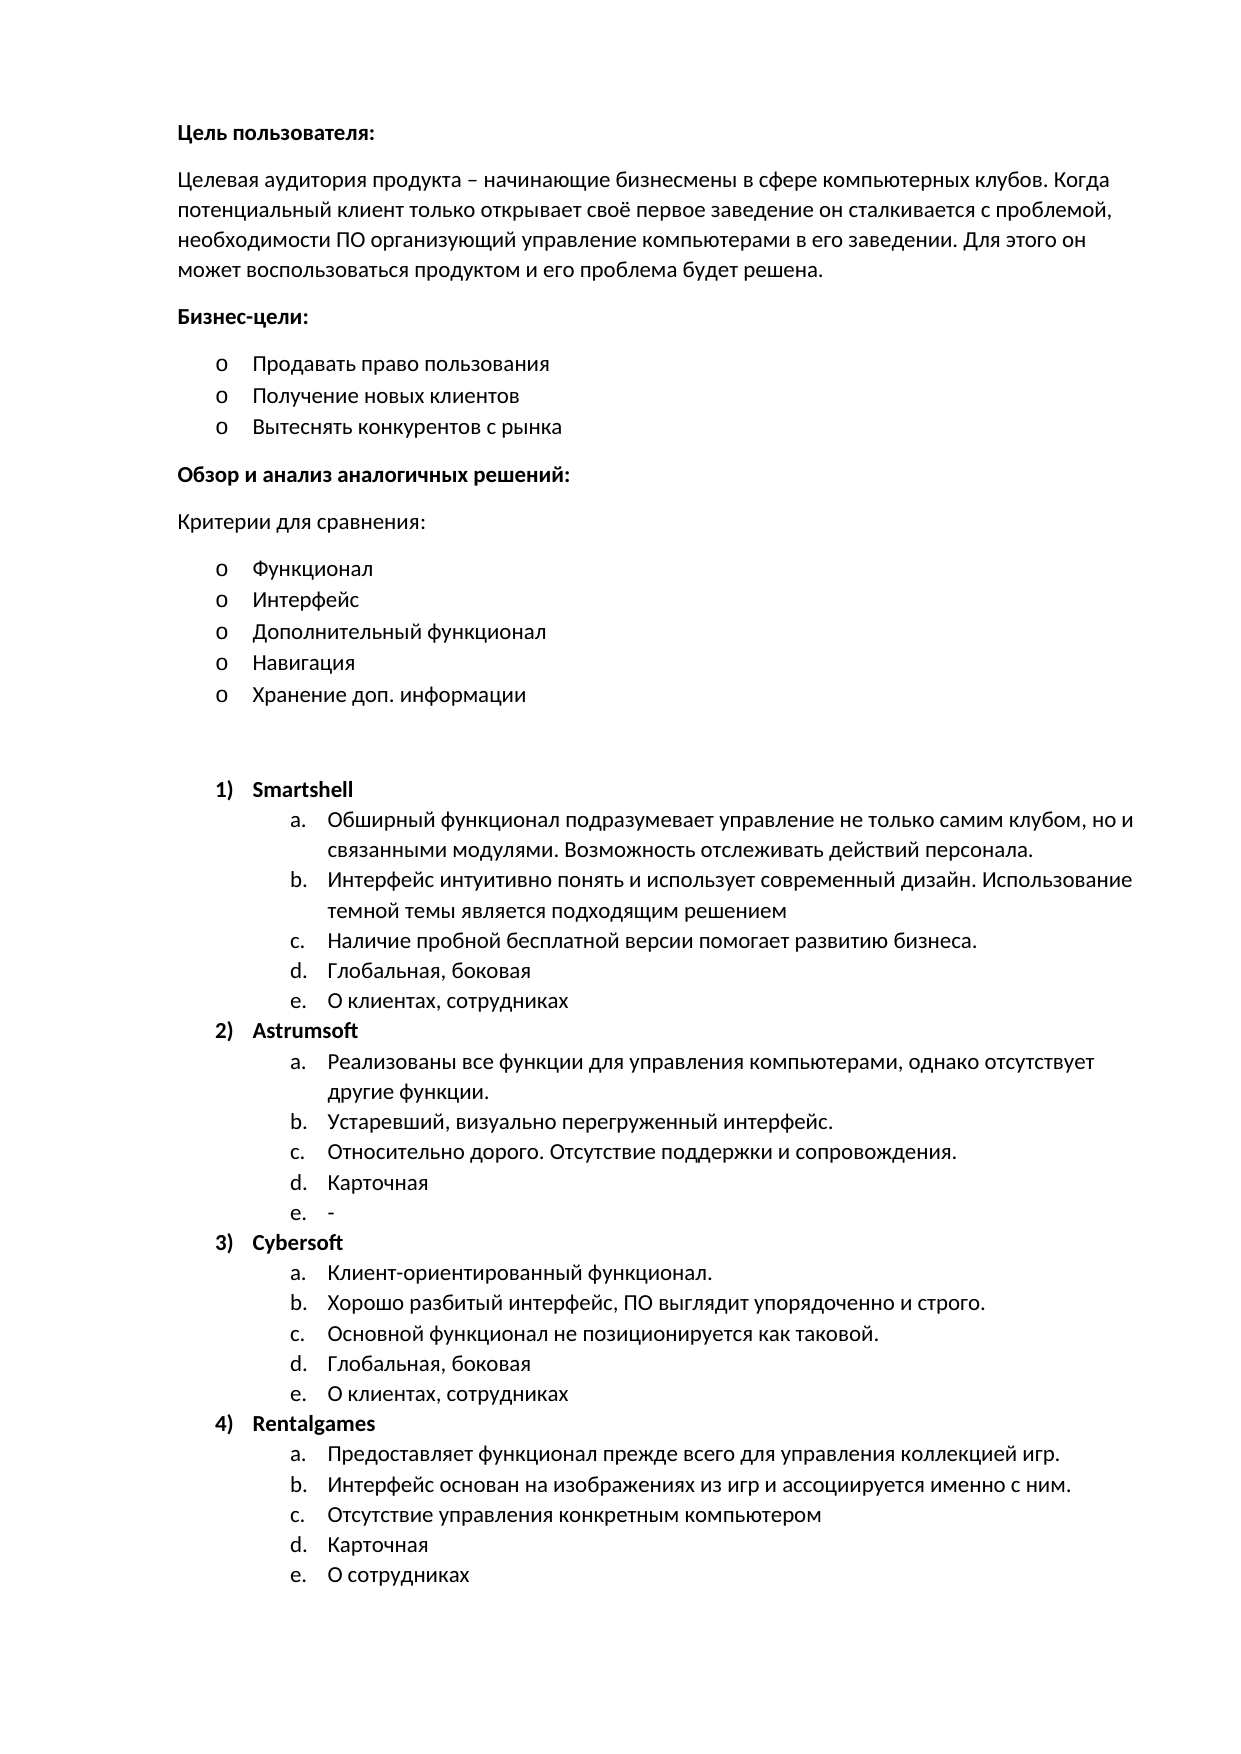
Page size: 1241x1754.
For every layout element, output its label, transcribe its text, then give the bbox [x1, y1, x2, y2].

list Cybersoft [215, 1228, 1152, 1256]
list Наличие пробной бесплатной версии помогает развитию бизнеса. [290, 926, 1152, 954]
list Карточная [290, 1168, 1152, 1196]
list Хорошо разбитый интерфейс, ПО выглядит упорядоченно и строго. [290, 1288, 1152, 1317]
list Относительно дорого. Отсутствие поддержки и сопровождения. [290, 1137, 1152, 1166]
list Продавать право пользования [215, 349, 1152, 378]
text Цель пользователя: [177, 118, 1152, 146]
text Обзор и анализ аналогичных решений: [177, 460, 1152, 488]
list Интерфейс интуитивно понять и использует современный дизайн. Использование темной темы является подходящим решением [290, 866, 1152, 924]
list Карточная [290, 1530, 1152, 1558]
list Клиент-ориентированный функционал. [290, 1258, 1152, 1286]
list Обширный функционал подразумевает управление не только самим клубом, но и связанными модулями. Возможность отслеживать действий персонала. [290, 805, 1152, 863]
list Дополнительный функционал [215, 617, 1152, 646]
list Предоставляет функционал прежде всего для управления коллекцией игр. [290, 1439, 1152, 1468]
list - [290, 1198, 1152, 1226]
text Критерии для сравнения: [177, 507, 1152, 535]
list Глобальная, боковая [290, 1349, 1152, 1377]
list Отсутствие управления конкретным компьютером [290, 1500, 1152, 1528]
list Rentalgames [215, 1409, 1152, 1437]
list Интерфейс основан на изображениях из игр и ассоциируется именно с ним. [290, 1470, 1152, 1498]
list Хранение доп. информации [215, 680, 1152, 709]
list Smartshell [215, 775, 1152, 803]
text Бизнес-цели: [177, 302, 1152, 331]
list Вытеснять конкурентов с рынка [215, 412, 1152, 441]
list Интерфейс [215, 586, 1152, 615]
list Функционал [215, 554, 1152, 583]
list Устаревший, визуально перегруженный интерфейс. [290, 1107, 1152, 1135]
list Astrumsoft [215, 1017, 1152, 1045]
list Навигация [215, 648, 1152, 678]
list Основной функционал не позиционируется как таковой. [290, 1319, 1152, 1347]
list О клиентах, сотрудниках [290, 986, 1152, 1014]
list Реализованы все функции для управления компьютерами, однако отсутствует другие функции. [290, 1047, 1152, 1105]
list О клиентах, сотрудниках [290, 1379, 1152, 1407]
list Глобальная, боковая [290, 956, 1152, 984]
list О сотрудниках [290, 1560, 1152, 1588]
text Целевая аудитория продукта – начинающие бизнесмены в сфере компьютерных клубов. Когда потенциальный клиент только открывает своё первое заведение он сталкивается с проблемой, необходимости ПО организующий управление компьютерами в его заведении. Для этого он может воспользоваться продуктом и его проблема будет решена. [177, 165, 1152, 284]
list Получение новых клиентов [215, 381, 1152, 410]
